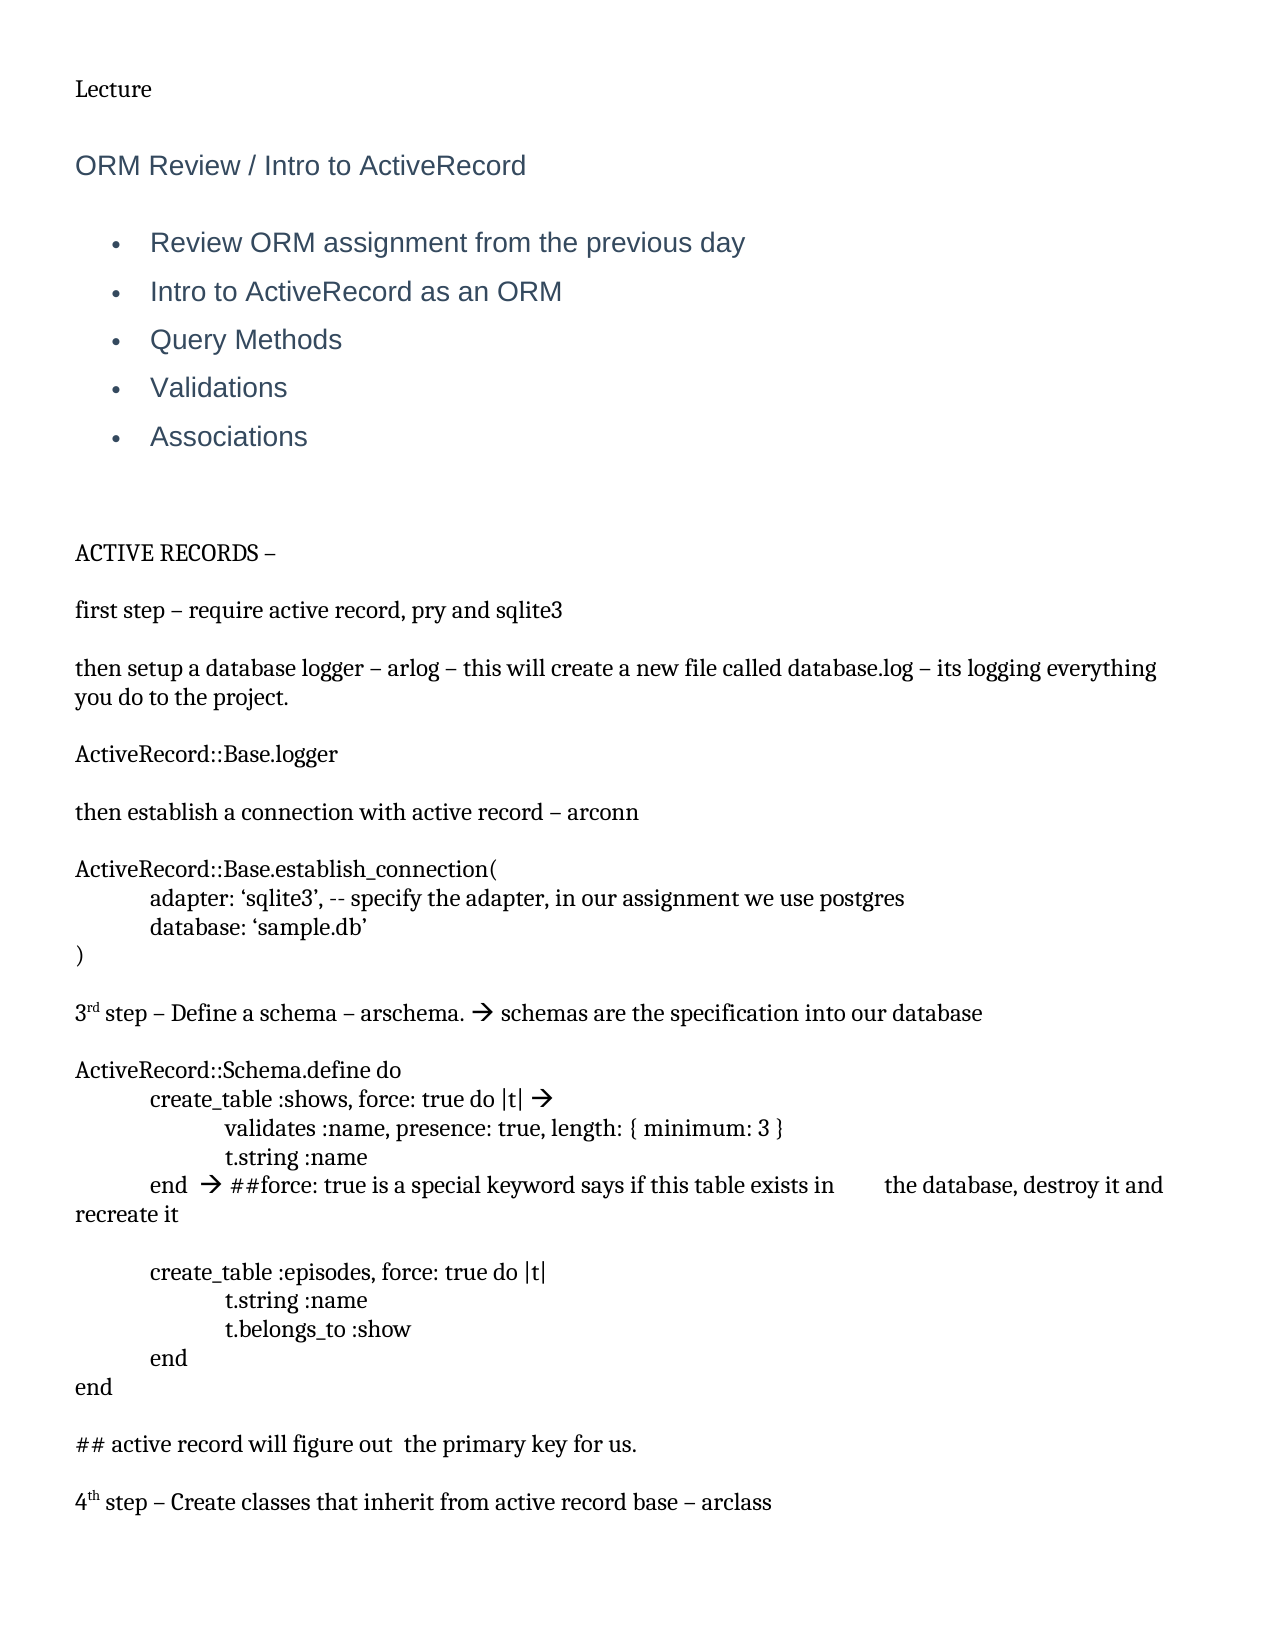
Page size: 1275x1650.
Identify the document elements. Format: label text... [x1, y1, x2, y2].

text first step – require active record, pry and sqlite3 [75, 596, 1200, 625]
list Review ORM assignment from the previous day [112, 210, 1200, 258]
text ACTIVE RECORDS – [75, 539, 1200, 568]
text then establish a connection with active record – arconn [75, 798, 1200, 826]
text adapter: ‘sqlite3’, -- specify the adapter, in our assignment we use postgres [75, 884, 1200, 913]
list Associations [112, 404, 1200, 452]
text 3rd step – Define a schema – arschema. schemas are the specification into our database [75, 999, 1200, 1028]
text t.belongs_to :show [75, 1315, 1200, 1344]
text create_table :shows, force: true do |t| [75, 1085, 1200, 1114]
text end ##force: true is a special keyword says if this table exists in the database, destroy it and recreate it [75, 1171, 1200, 1229]
text 4th step – Create classes that inherit from active record base – arclass [75, 1488, 1200, 1516]
text database: ‘sample.db’ [75, 913, 1200, 941]
text ActiveRecord::Base.establish_connection( [75, 855, 1200, 884]
list Intro to ActiveRecord as an ORM [112, 258, 1200, 307]
text validates :name, presence: true, length: { minimum: 3 } [75, 1114, 1200, 1143]
text t.string :name [75, 1286, 1200, 1315]
text end [75, 1373, 1200, 1401]
text ## active record will figure out the primary key for us. [75, 1430, 1200, 1459]
list Query Methods [112, 307, 1200, 355]
text Lecture [75, 75, 1200, 104]
text create_table :episodes, force: true do |t| [75, 1258, 1200, 1286]
text end [75, 1344, 1200, 1373]
text t.string :name [75, 1143, 1200, 1171]
list Validations [112, 355, 1200, 404]
text then setup a database logger – arlog – this will create a new file called database.log – its logging everything you do to the project. [75, 654, 1200, 711]
text ActiveRecord::Schema.define do [75, 1056, 1200, 1085]
text ORM Review / Intro to ActiveRecord [75, 132, 1200, 181]
text ) [75, 941, 1200, 970]
text ActiveRecord::Base.logger [75, 740, 1200, 769]
